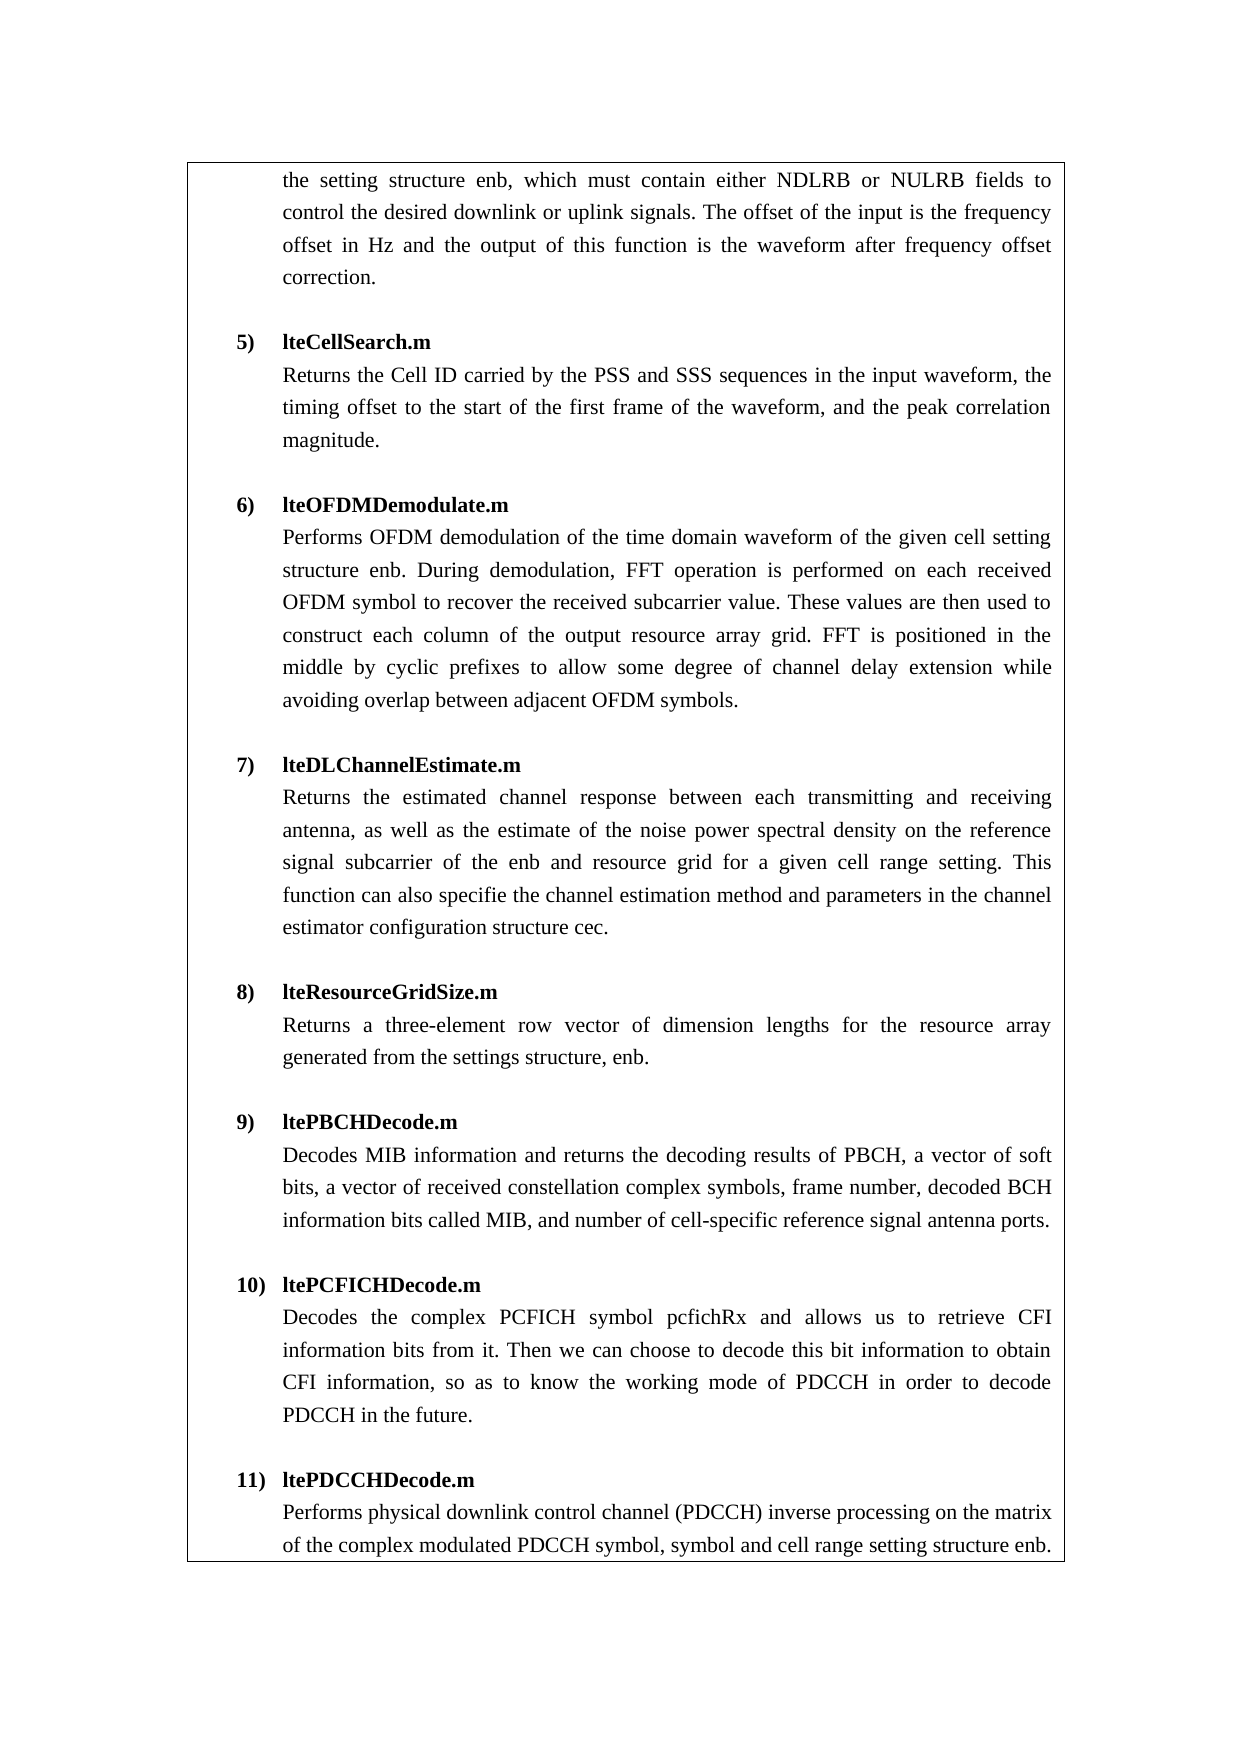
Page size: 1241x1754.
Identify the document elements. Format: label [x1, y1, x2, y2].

table_cell [188, 163, 1064, 1561]
